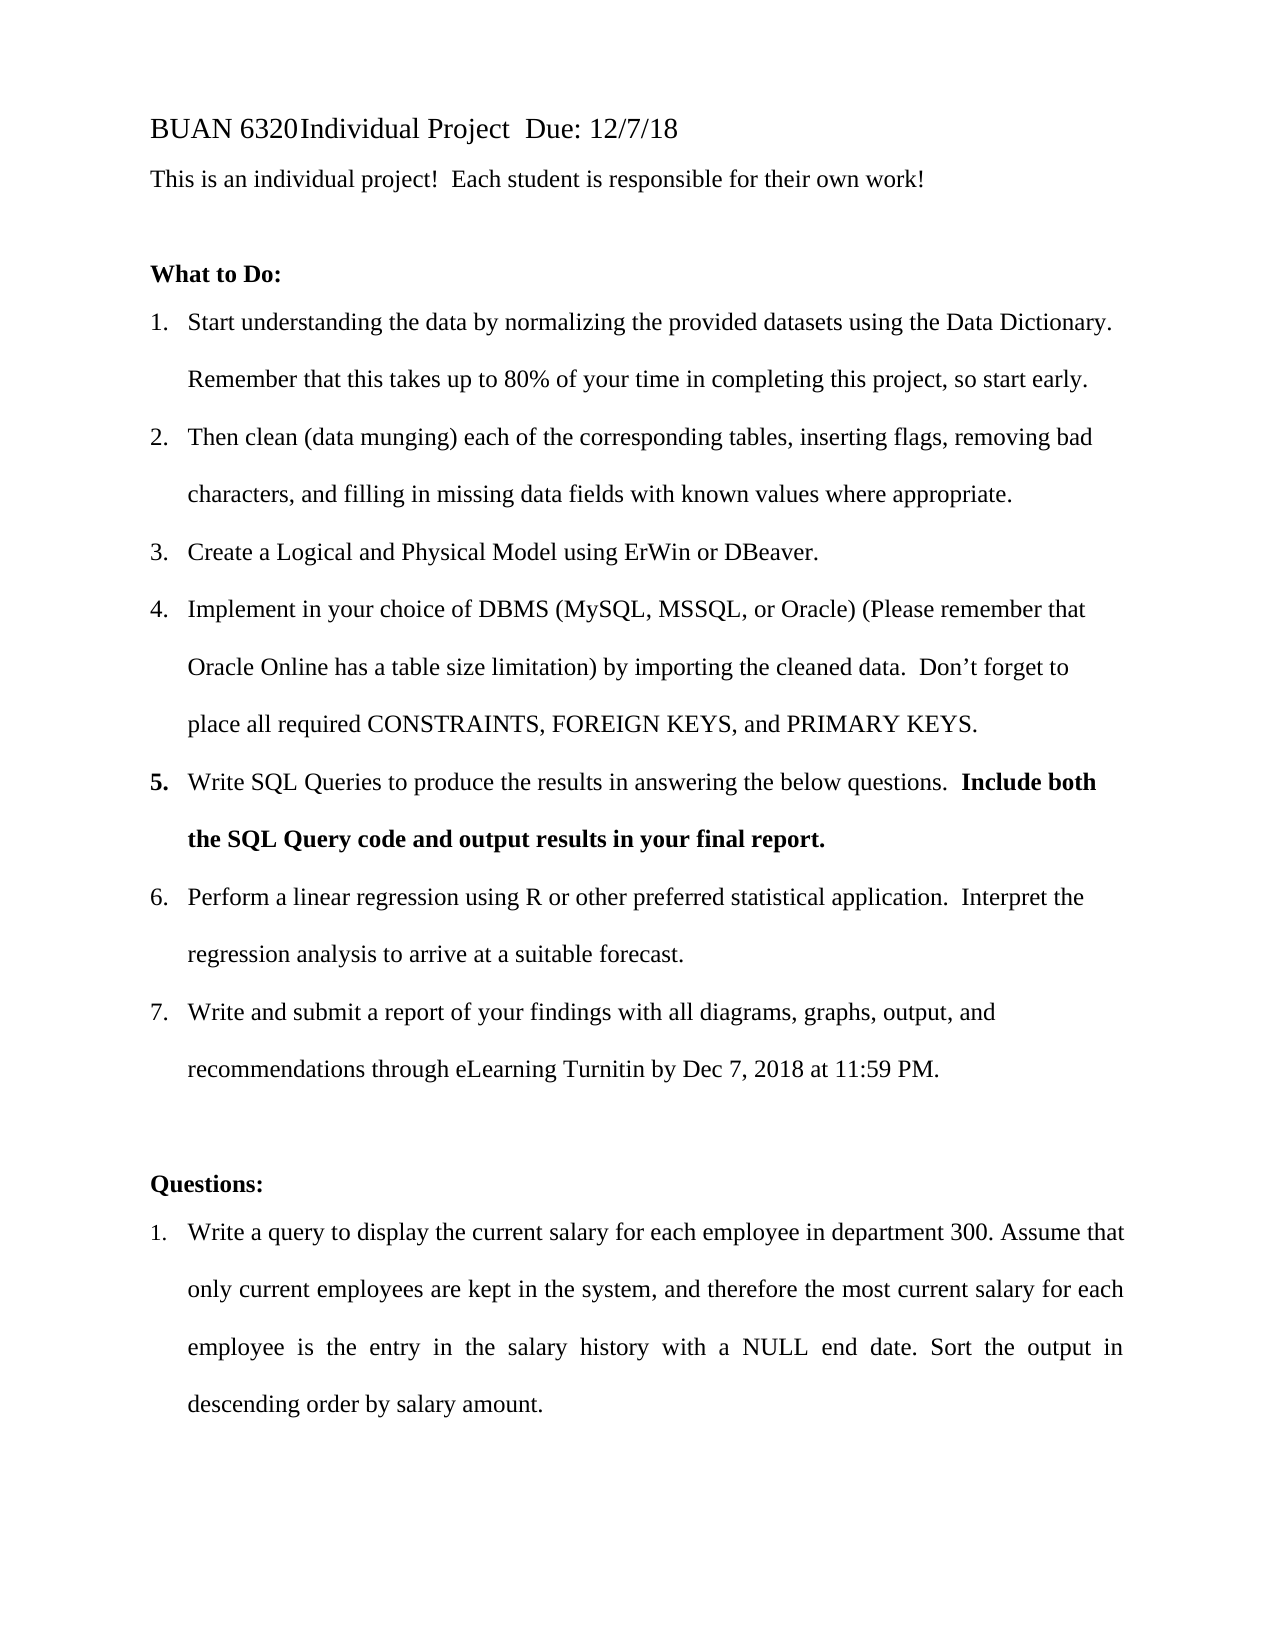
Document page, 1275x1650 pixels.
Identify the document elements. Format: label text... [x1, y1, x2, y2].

list Then clean (data munging) each of the corresponding tables, inserting flags, removing bad characters, and filling in missing data fields with known values where appropriate. [150, 422, 1125, 508]
list Create a Logical and Physical Model using ErWin or DBeaver. [150, 537, 1125, 566]
list Write SQL Queries to produce the results in answering the below questions. Include both the SQL Query code and output results in your final report. [150, 767, 1125, 853]
list Implement in your choice of DBMS (MySQL, MSSQL, or Oracle) (Please remember that Oracle Online has a table size limitation) by importing the cleaned data. Don’t forget to place all required CONSTRAINTS, FOREIGN KEYS, and PRIMARY KEYS. [150, 594, 1125, 738]
text Questions: [150, 1169, 1125, 1198]
text This is an individual project! Each student is responsible for their own work! [150, 164, 1125, 192]
text What to Do: [150, 259, 1125, 288]
list Write and submit a report of your findings with all diagrams, graphs, output, and recommendations through eLearning Turnitin by Dec 7, 2018 at 11:59 PM. [150, 997, 1125, 1083]
list Write a query to display the current salary for each employee in department 300. Assume that only current employees are kept in the system, and therefore the most current salary for each employee is the entry in the salary history with a NULL end date. Sort the output in descending order by salary amount. [150, 1217, 1125, 1418]
list Perform a linear regression using R or other preferred statistical application. Interpret the regression analysis to arrive at a suitable forecast. [150, 882, 1125, 968]
list Start understanding the data by normalizing the provided datasets using the Data Dictionary. Remember that this takes up to 80% of your time in completing this project, so start early. [150, 307, 1125, 393]
